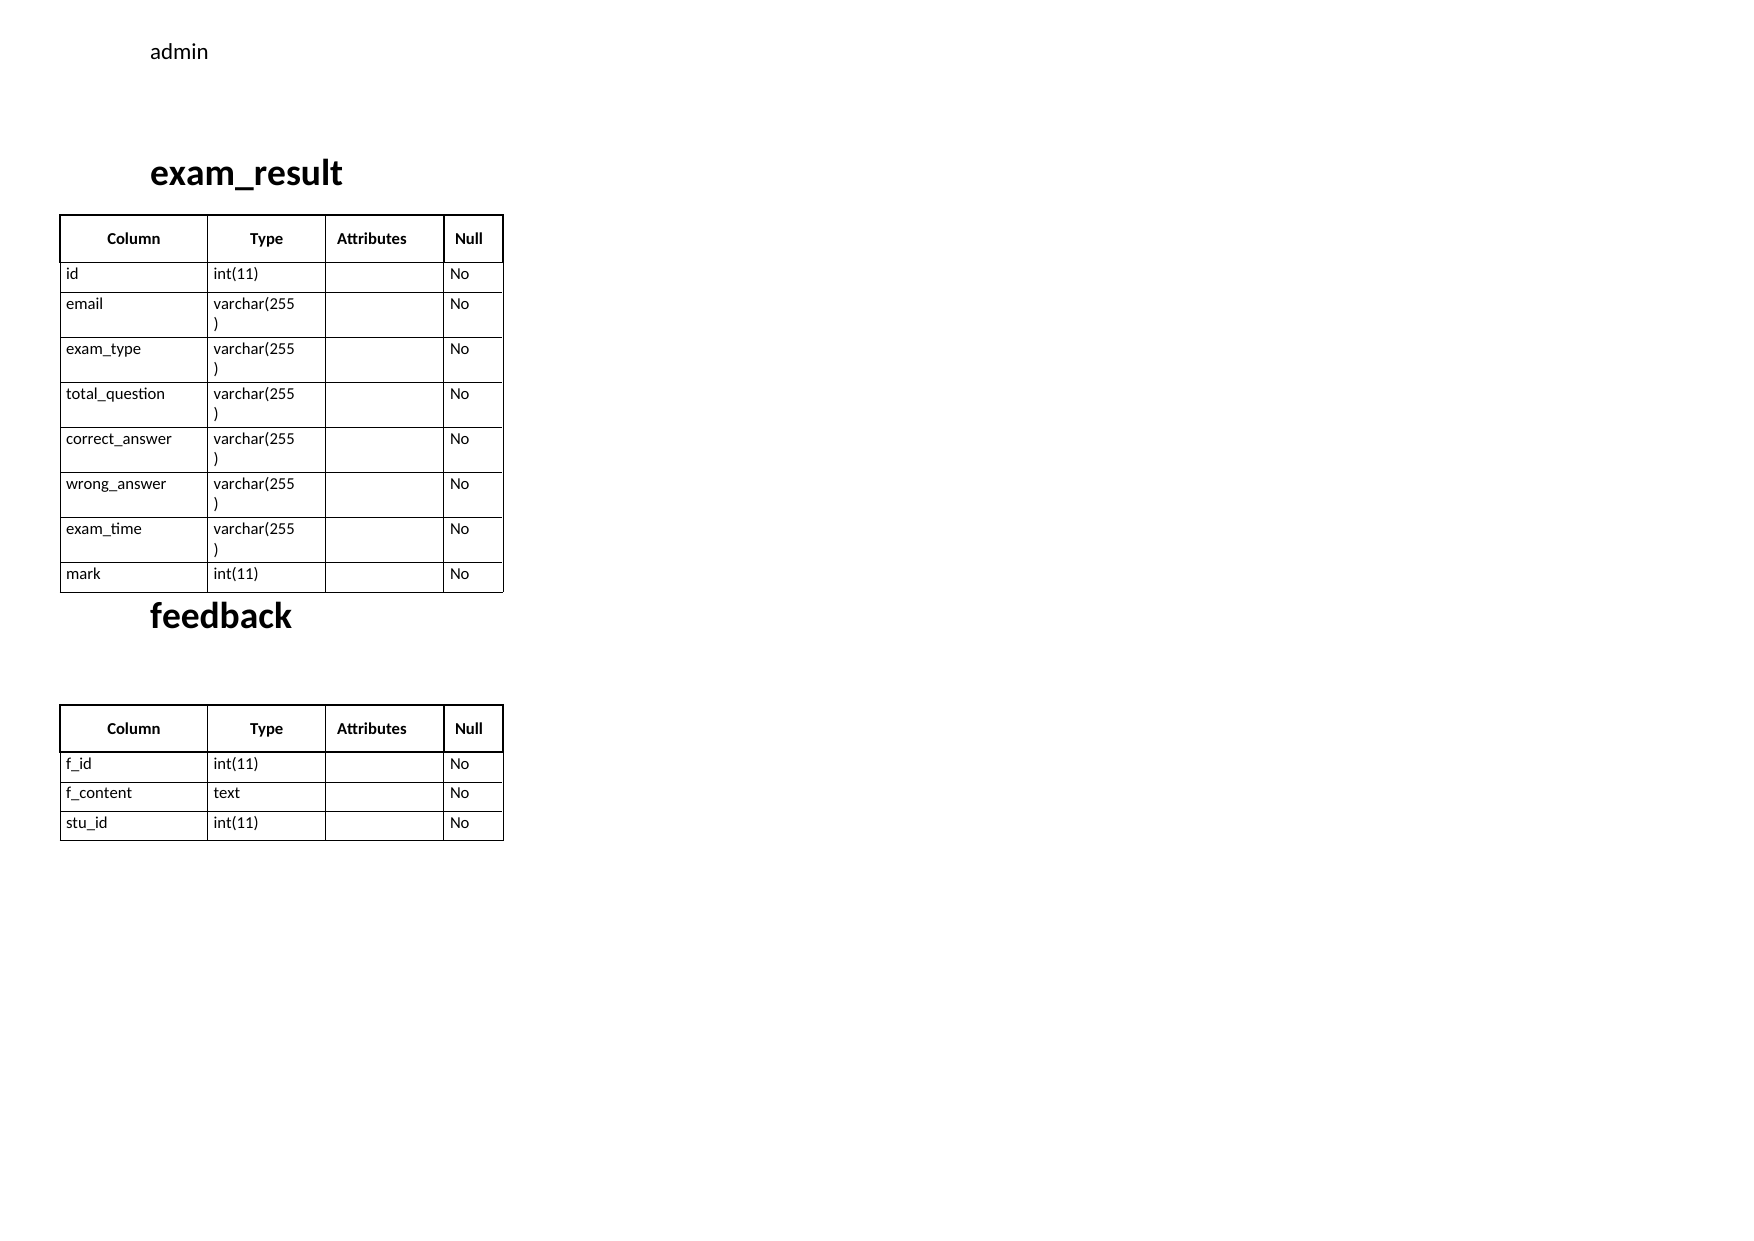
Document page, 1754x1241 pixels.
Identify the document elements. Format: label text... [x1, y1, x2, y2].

table_cell [326, 428, 443, 472]
table_cell varchar(255 ) [208, 383, 325, 427]
text feedback [150, 592, 1604, 638]
table_header Type [208, 706, 325, 751]
table_cell No [444, 782, 503, 811]
table_cell exam_time [61, 518, 207, 562]
table_cell int(11) [208, 563, 325, 592]
table_cell No [444, 337, 503, 382]
table_cell No [444, 427, 503, 472]
table_cell f_id [61, 753, 207, 782]
table_cell [326, 812, 443, 840]
table_cell No [444, 382, 503, 427]
table_cell exam_type [61, 338, 207, 382]
table_header Column [61, 706, 207, 751]
table_cell No [444, 811, 503, 840]
table_cell [326, 263, 443, 292]
table_cell [326, 783, 443, 811]
table_header Attributes [326, 216, 443, 261]
table_cell No [444, 562, 503, 592]
table_cell correct_answer [61, 428, 207, 472]
table_cell int(11) [208, 753, 325, 782]
table_cell varchar(255 ) [208, 518, 325, 562]
table_cell [326, 473, 443, 517]
table_header Null [445, 216, 502, 261]
table_header Null [445, 706, 502, 751]
table_cell varchar(255 ) [208, 473, 325, 517]
table_header Type [208, 216, 325, 261]
table_cell f_content [61, 783, 207, 811]
table_cell email [61, 293, 207, 337]
table_cell [326, 518, 443, 562]
table_cell total_question [61, 383, 207, 427]
table_cell int(11) [208, 812, 325, 840]
table_cell mark [61, 563, 207, 592]
table_cell No [444, 472, 503, 517]
table_cell No [444, 292, 503, 337]
table_cell [326, 563, 443, 592]
table_cell varchar(255 ) [208, 293, 325, 337]
text exam_result [150, 149, 1604, 195]
table_cell [326, 753, 443, 782]
table_cell wrong_answer [61, 473, 207, 517]
table_cell varchar(255 ) [208, 338, 325, 382]
table_cell varchar(255 ) [208, 428, 325, 472]
table_header Attributes [326, 706, 443, 751]
table_cell [326, 338, 443, 382]
table_cell No [444, 263, 503, 292]
table_cell No [444, 753, 503, 782]
table_header Column [61, 216, 207, 261]
table_cell stu_id [61, 812, 207, 840]
table_cell [326, 383, 443, 427]
table_cell id [61, 263, 207, 292]
table_cell No [444, 517, 503, 562]
table_cell [326, 293, 443, 337]
table_cell int(11) [208, 263, 325, 292]
table_cell text [208, 783, 325, 811]
